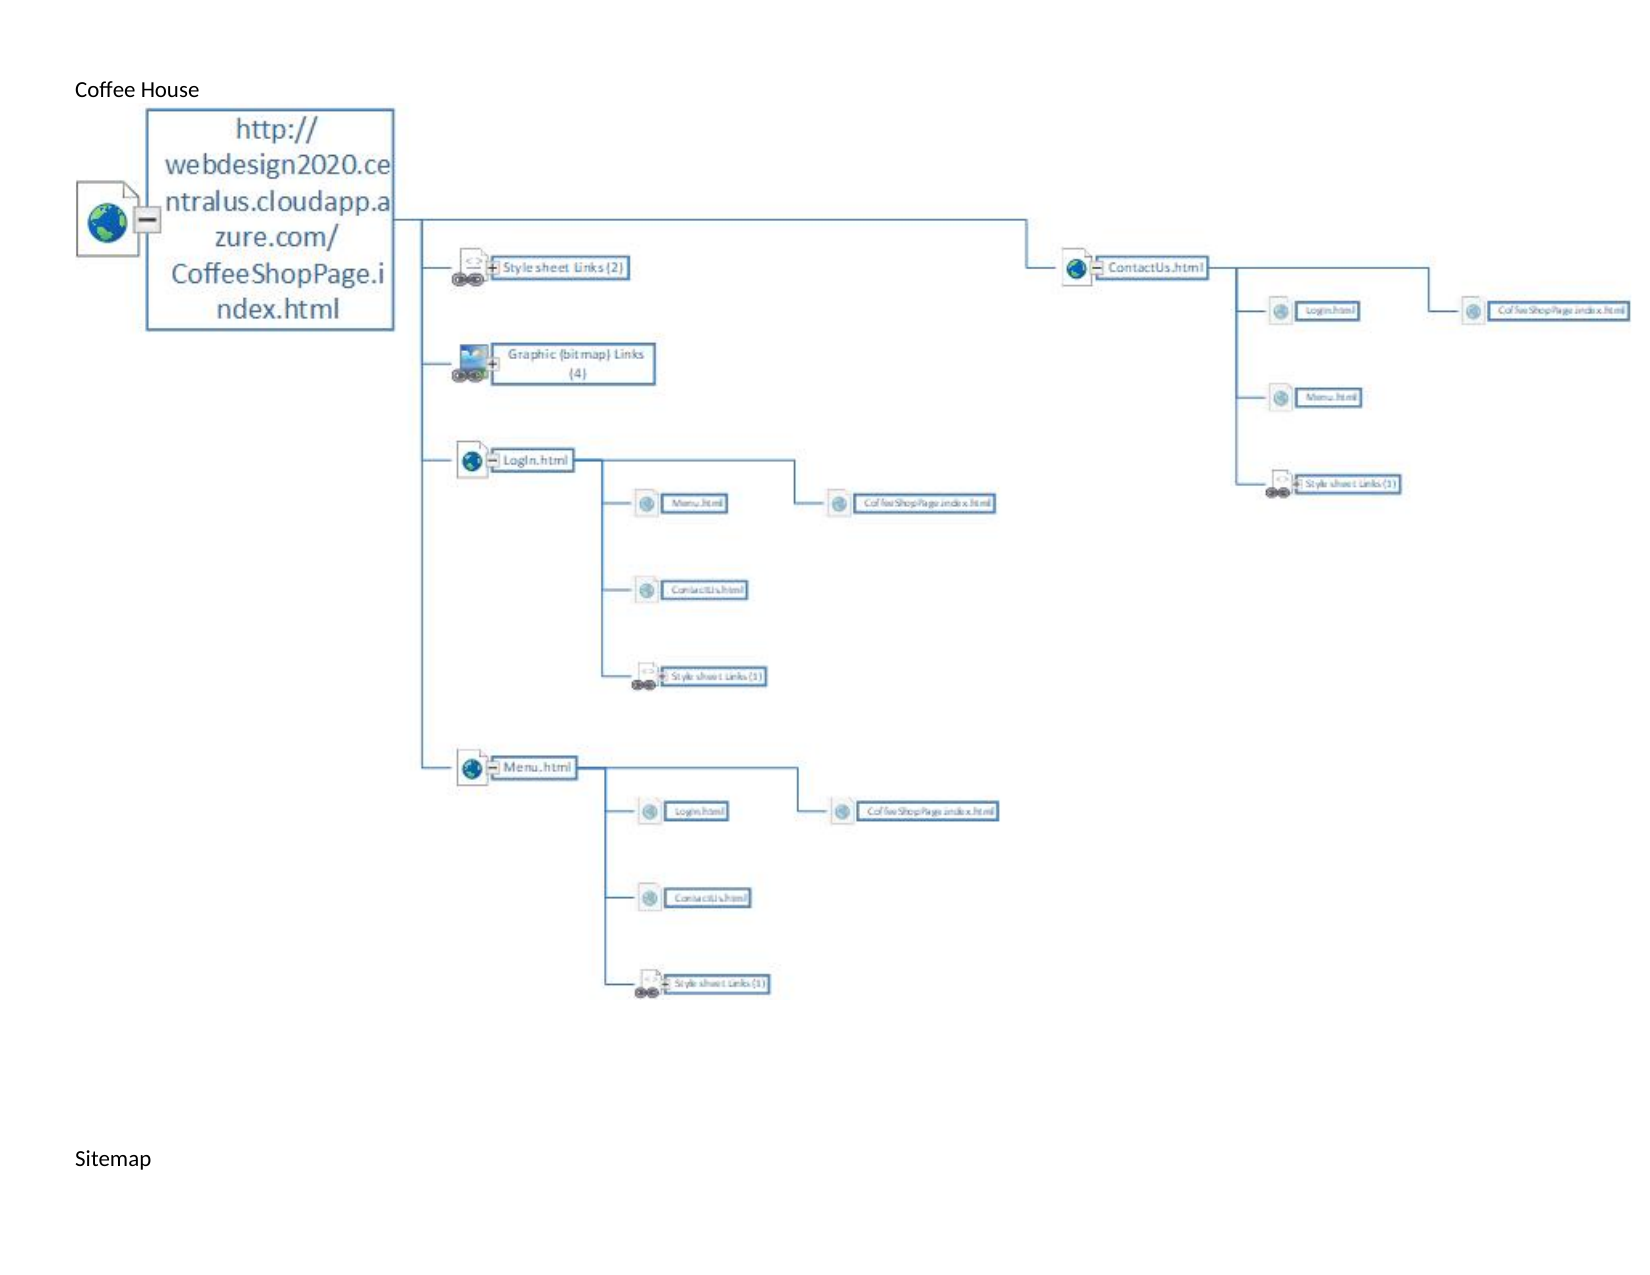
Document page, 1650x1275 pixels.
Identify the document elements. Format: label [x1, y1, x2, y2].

picture [75, 103, 1632, 1000]
